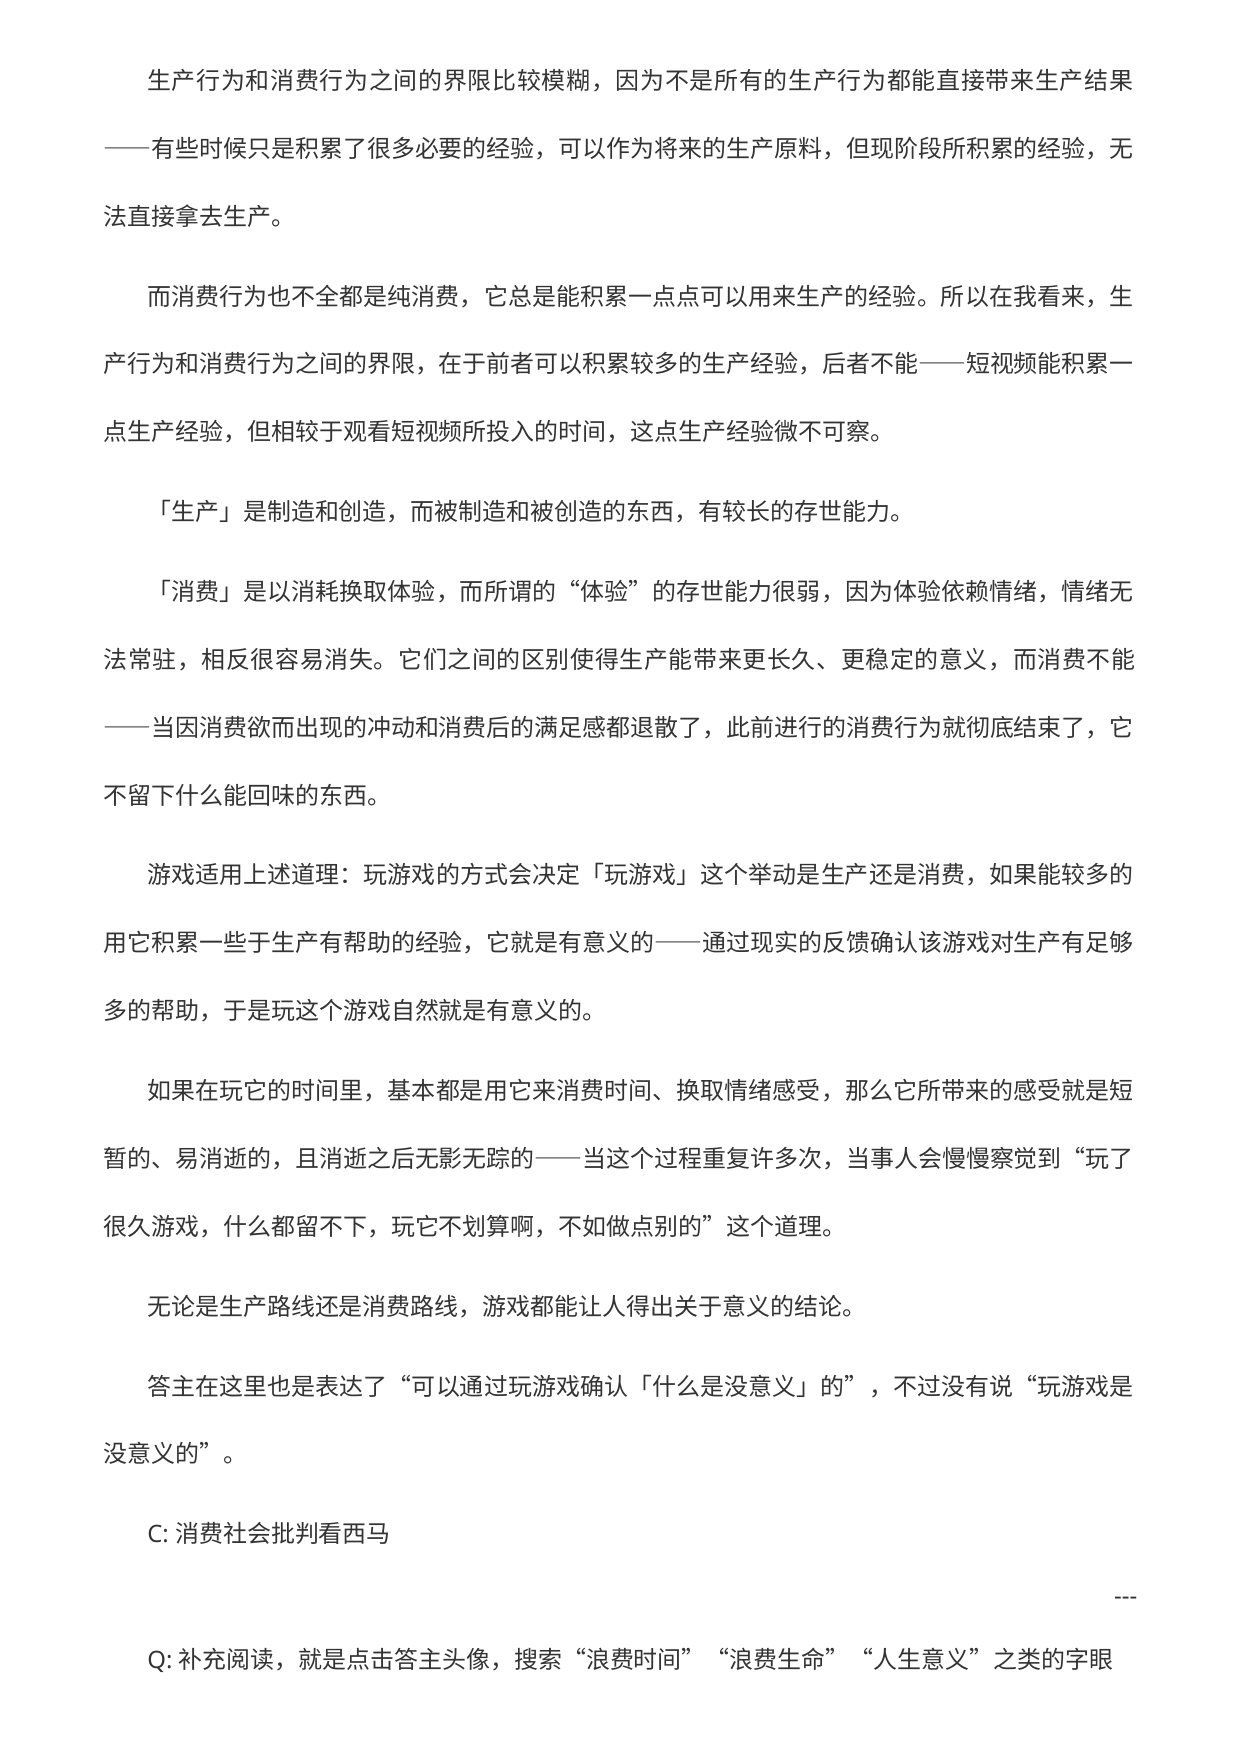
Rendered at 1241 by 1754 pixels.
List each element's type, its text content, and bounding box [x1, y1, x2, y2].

text 无论是生产路线还是消费路线，游戏都能让人得出关于意义的结论。 [103, 1271, 1137, 1339]
text C: 消费社会批判看西马 [103, 1498, 1137, 1566]
text 游戏适用上述道理：玩游戏的方式会决定「玩游戏」这个举动是生产还是消费，如果能较多的用它积累一些于生产有帮助的经验，它就是有意义的——通过现实的反馈确认该游戏对生产有足够多的帮助，于是玩这个游戏自然就是有意义的。 [103, 839, 1137, 1043]
text 如果在玩它的时间里，基本都是用它来消费时间、换取情绪感受，那么它所带来的感受就是短暂的、易消逝的，且消逝之后无影无踪的——当这个过程重复许多次，当事人会慢慢察觉到“玩了很久游戏，什么都留不下，玩它不划算啊，不如做点别的”这个道理。 [103, 1055, 1137, 1259]
text 「生产」是制造和创造，而被制造和被创造的东西，有较长的存世能力。 [103, 476, 1137, 544]
text 而消费行为也不全都是纯消费，它总是能积累一点点可以用来生产的经验。所以在我看来，生产行为和消费行为之间的界限，在于前者可以积累较多的生产经验，后者不能——短视频能积累一点生产经验，但相较于观看短视频所投入的时间，这点生产经验微不可察。 [103, 261, 1137, 464]
text --- [103, 1578, 1137, 1612]
text Q: 补充阅读，就是点击答主头像，搜索“浪费时间”“浪费生命”“人生意义”之类的字眼 [103, 1624, 1137, 1692]
text 答主在这里也是表达了“可以通过玩游戏确认「什么是没意义」的”，不过没有说“玩游戏是没意义的”。 [103, 1351, 1137, 1486]
text 「消费」是以消耗换取体验，而所谓的“体验”的存世能力很弱，因为体验依赖情绪，情绪无法常驻，相反很容易消失。它们之间的区别使得生产能带来更长久、更稳定的意义，而消费不能——当因消费欲而出现的冲动和消费后的满足感都退散了，此前进行的消费行为就彻底结束了，它不留下什么能回味的东西。 [103, 556, 1137, 828]
text 生产行为和消费行为之间的界限比较模糊，因为不是所有的生产行为都能直接带来生产结果——有些时候只是积累了很多必要的经验，可以作为将来的生产原料，但现阶段所积累的经验，无法直接拿去生产。 [103, 45, 1137, 249]
